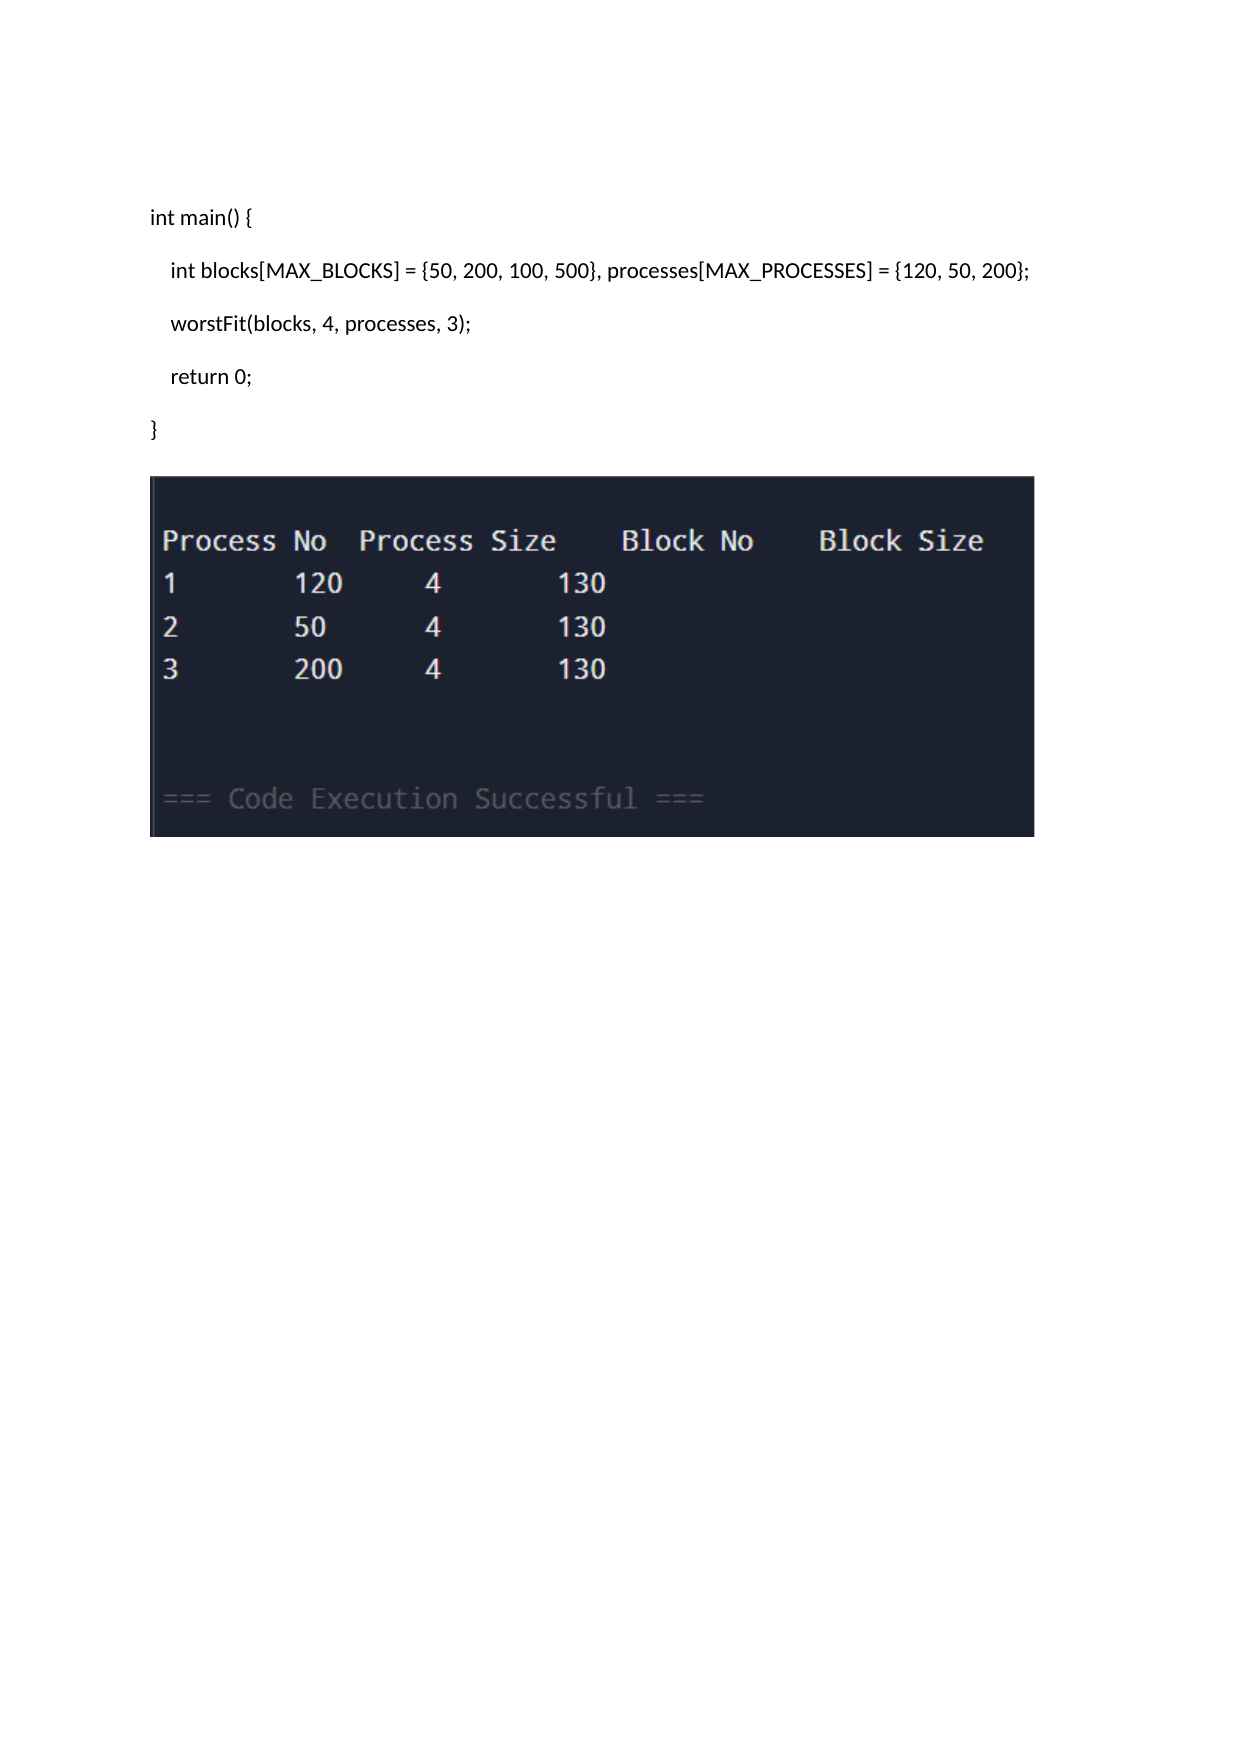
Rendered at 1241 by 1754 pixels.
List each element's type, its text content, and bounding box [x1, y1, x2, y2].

text worstFit(blocks, 4, processes, 3); [150, 309, 1090, 337]
picture [150, 476, 1035, 837]
text int main() { [150, 203, 1090, 231]
text return 0; [150, 362, 1090, 390]
text int blocks[MAX_BLOCKS] = {50, 200, 100, 500}, processes[MAX_PROCESSES] = {120, 50, 200}; [150, 256, 1090, 284]
text } [150, 415, 1090, 443]
